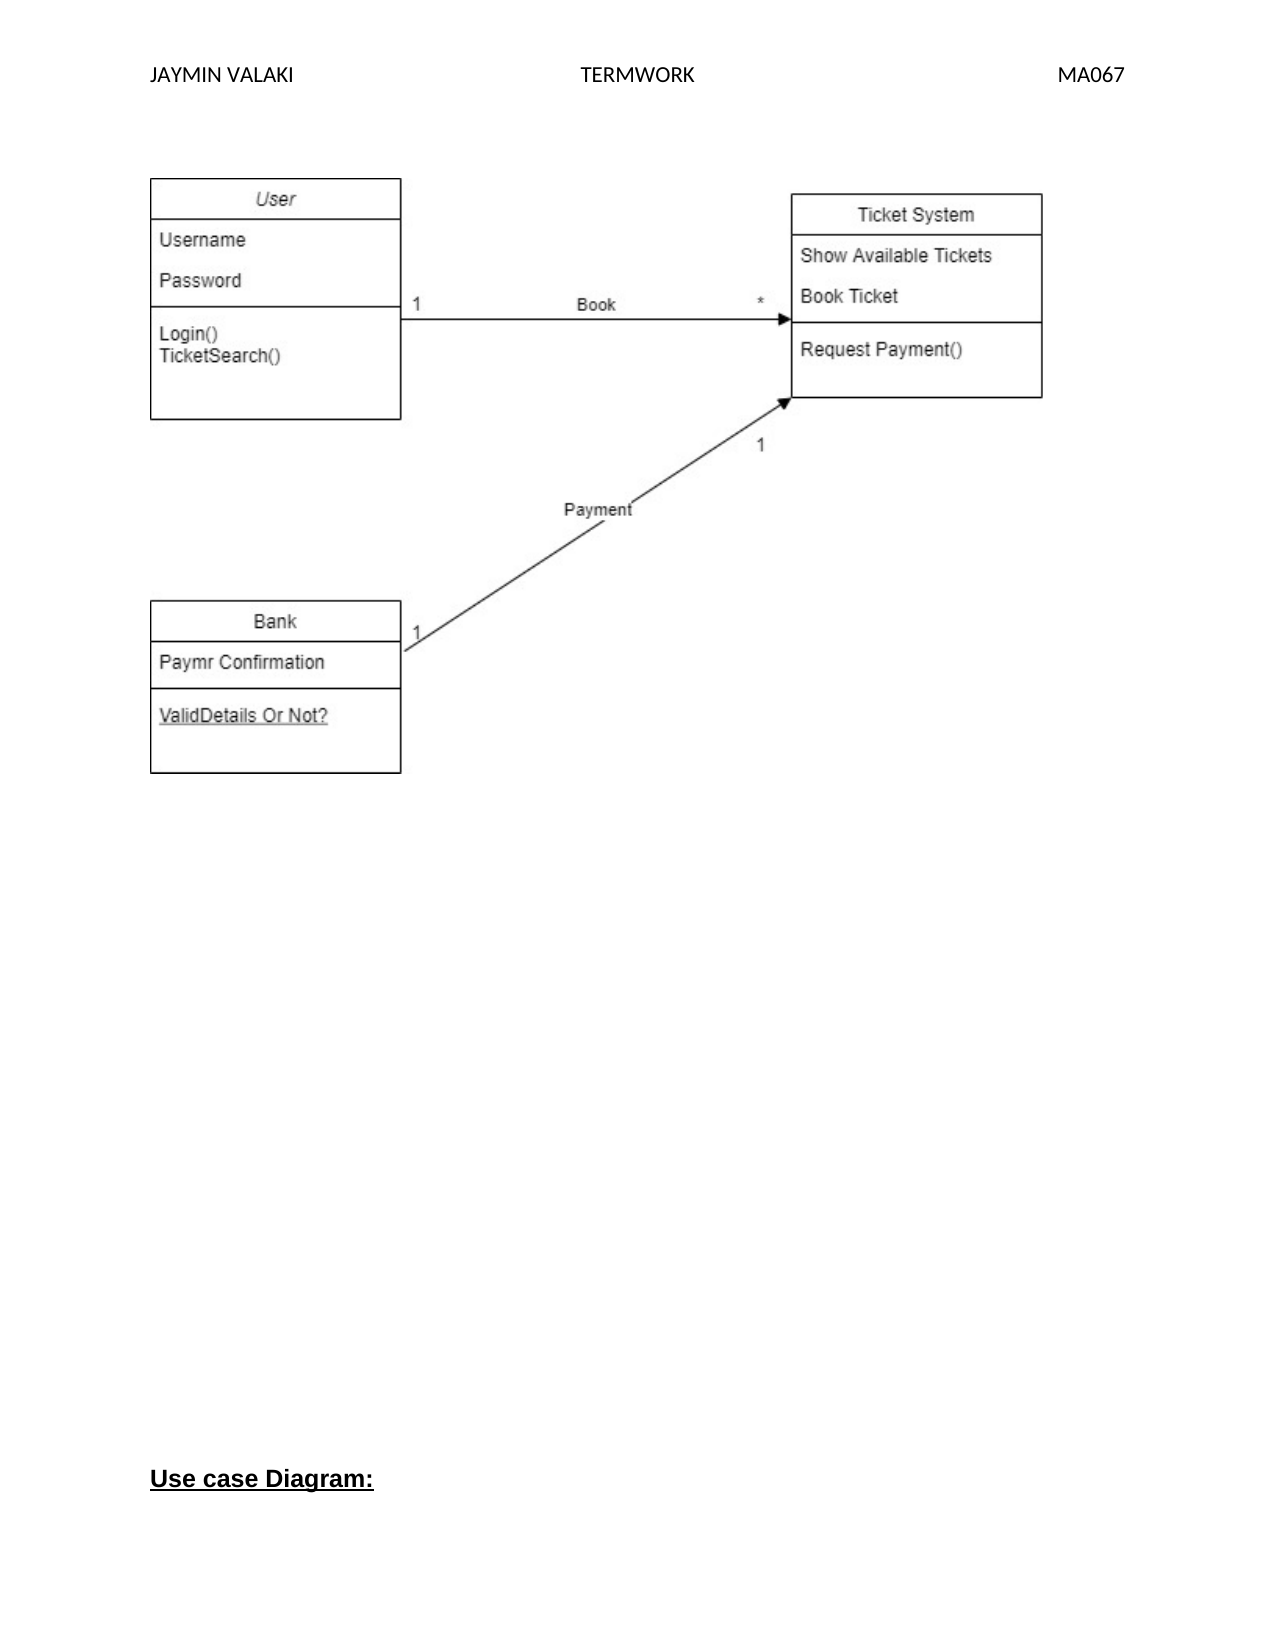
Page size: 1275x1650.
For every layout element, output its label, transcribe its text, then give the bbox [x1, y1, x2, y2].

picture [150, 178, 1043, 774]
text Use case Diagram: [150, 1464, 1125, 1492]
